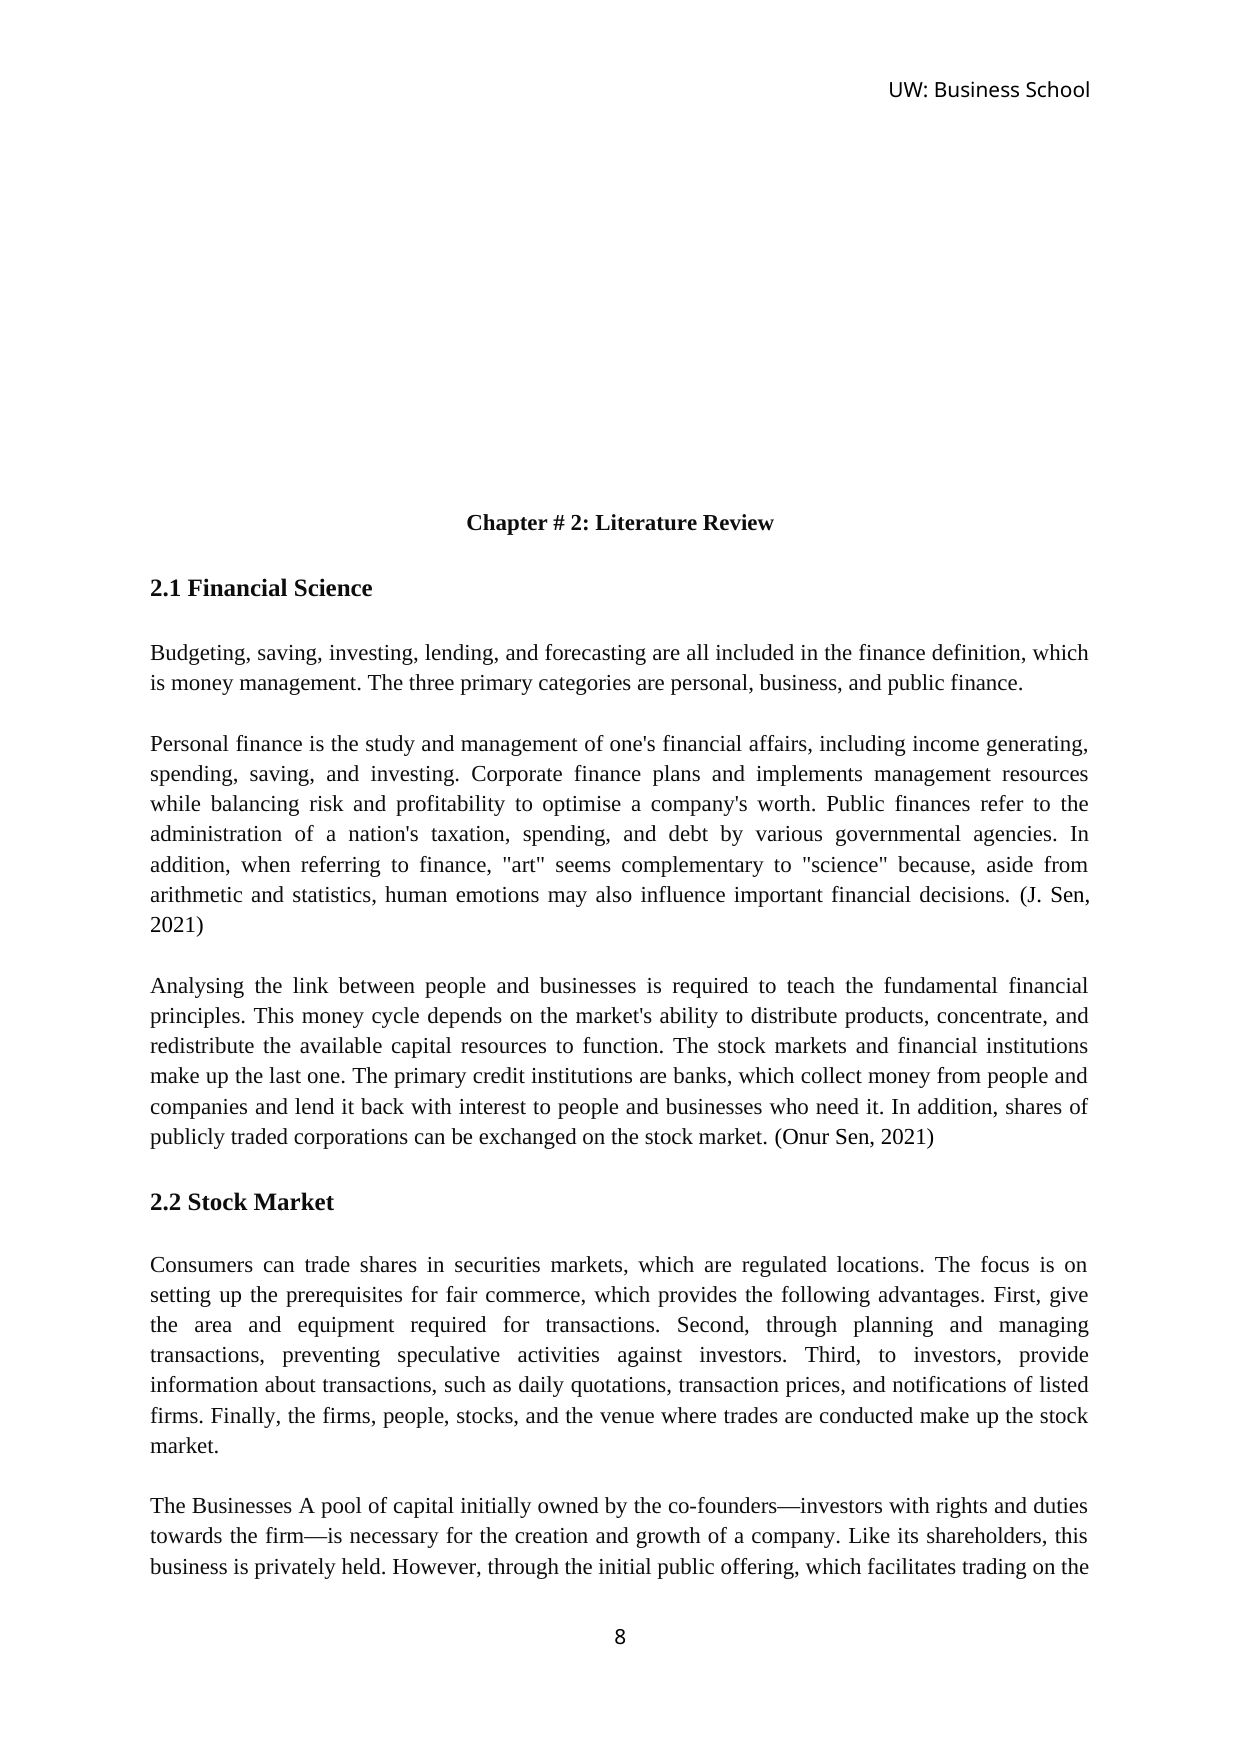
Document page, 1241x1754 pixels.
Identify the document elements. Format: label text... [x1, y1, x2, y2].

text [150, 1492, 1090, 1579]
text Consumers can trade shares in securities markets, which are regulated locations. The focus is on setting up the prerequisites for fair commerce, which provides the following advantages. First, give the area and equipment required for transactions. Second, through planning and managing transactions, preventing speculative activities against investors. Third, to investors, provide information about transactions, such as daily quotations, transaction prices, and notifications of listed firms. Finally, the firms, people, stocks, and the venue where trades are conducted make up the stock market. [150, 1251, 1090, 1458]
subtitle 2.2 Stock Market [150, 1187, 1090, 1216]
text Personal finance is the study and management of one's financial affairs, including income generating, spending, saving, and investing. Corporate finance plans and implements management resources while balancing risk and profitability to optimise a company's worth. Public finances refer to the administration of a nation's taxation, spending, and debt by various governmental agencies. In addition, when referring to finance, "art" seems complementary to "science" because, aside from arithmetic and statistics, human emotions may also influence important financial decisions. [150, 730, 1090, 938]
subtitle Chapter # 2: Literature Review [150, 509, 1090, 535]
text Analysing the link between people and businesses is required to teach the fundamental financial principles. This money cycle depends on the market's ability to distribute products, concentrate, and redistribute the available capital resources to function. The stock markets and financial institutions make up the last one. The primary credit institutions are banks, which collect money from people and companies and lend it back with interest to people and businesses who need it. In addition, shares of publicly traded corporations can be exchanged on the stock market. [150, 972, 1090, 1149]
subtitle 2.1 Financial Science [150, 573, 1090, 602]
text Budgeting, saving, investing, lending, and forecasting are all included in the finance definition, which is money management. The three primary categories are personal, business, and public finance. [150, 639, 1090, 696]
